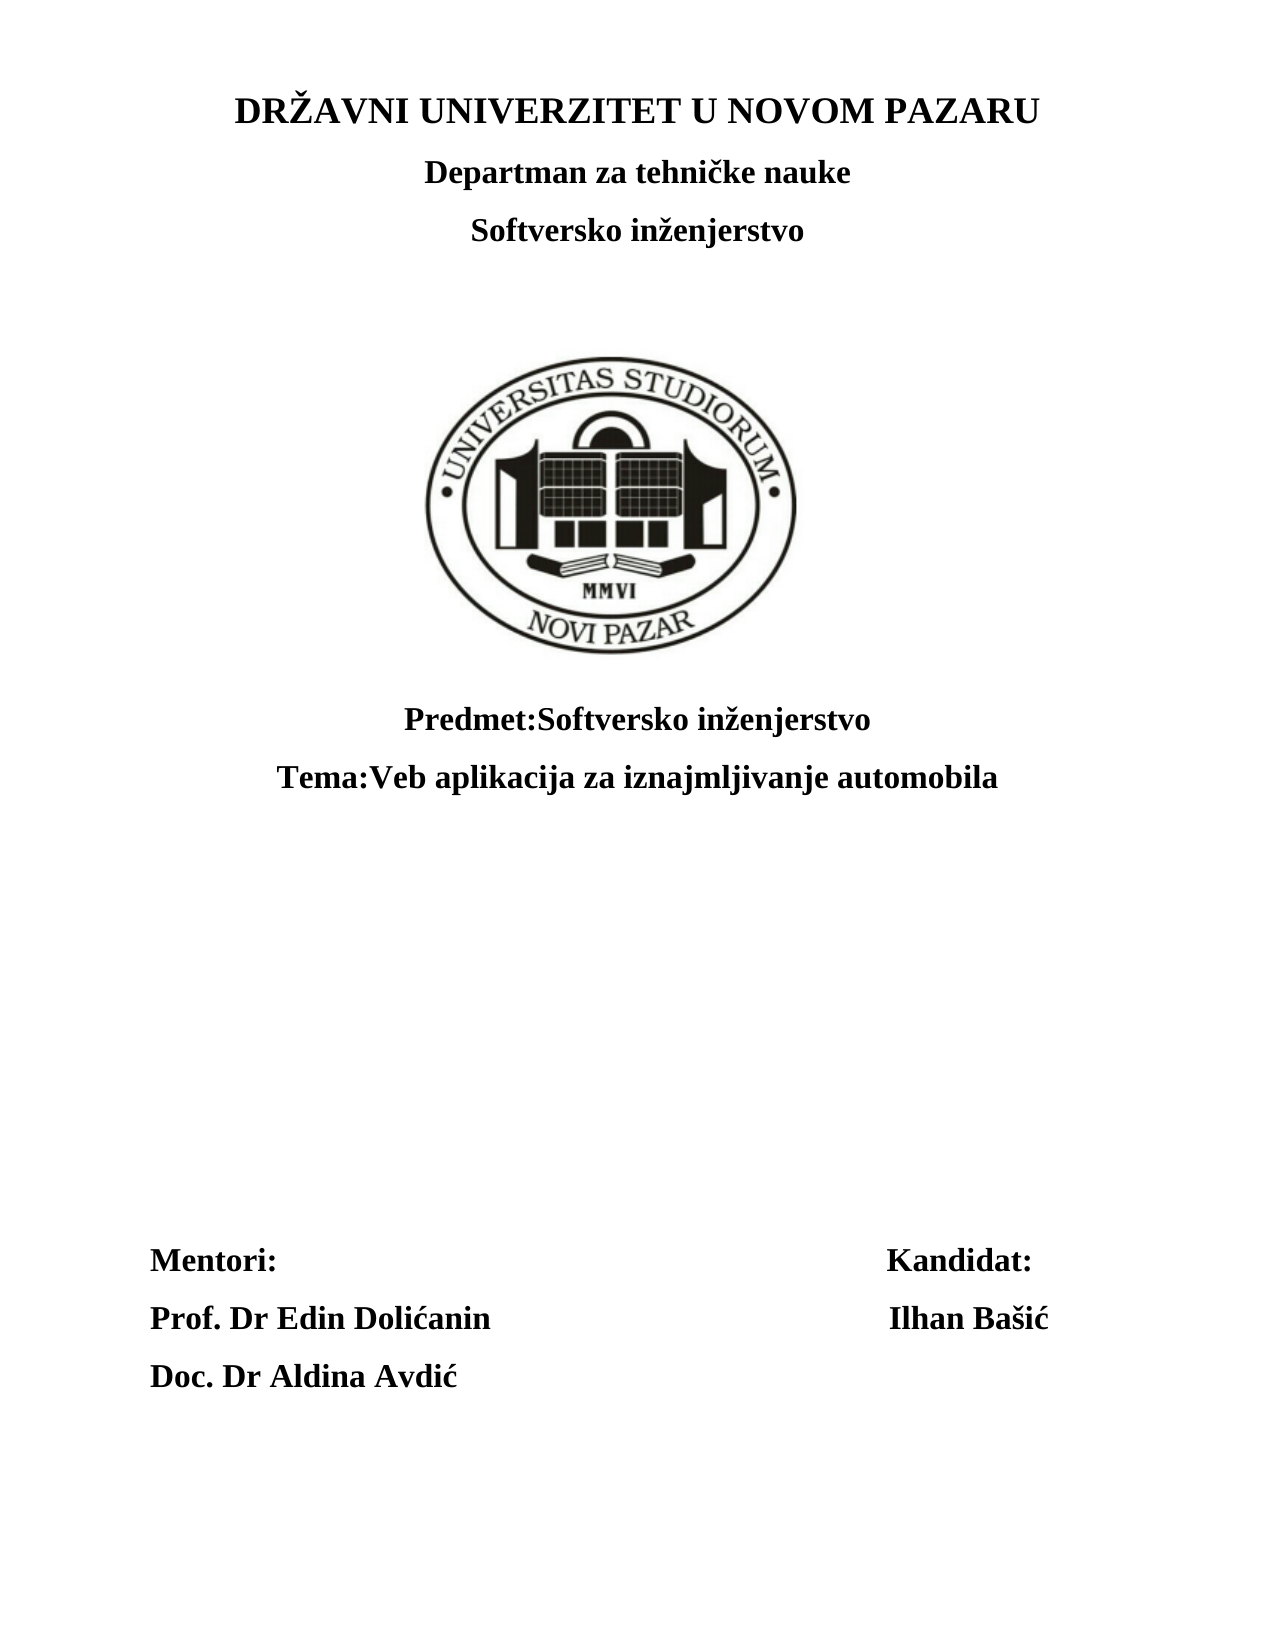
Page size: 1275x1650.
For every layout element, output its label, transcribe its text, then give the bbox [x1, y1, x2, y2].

text Tema:Veb aplikacija za iznajmljivanje automobila [150, 758, 1125, 796]
text DRŽAVNI UNIVERZITET U NOVOM PAZARU [150, 89, 1125, 132]
text Prof. Dr Edin Dolićanin Ilhan Bašić [150, 1298, 1125, 1336]
text Mentori: Kandidat: [150, 1240, 1125, 1278]
picture [367, 323, 859, 698]
text Softversko inženjerstvo [150, 210, 1125, 248]
text Departman za tehničke nauke [150, 152, 1125, 190]
text Predmet:Softversko inženjerstvo [150, 699, 1125, 738]
text Doc. Dr Aldina Avdić [150, 1356, 1125, 1394]
